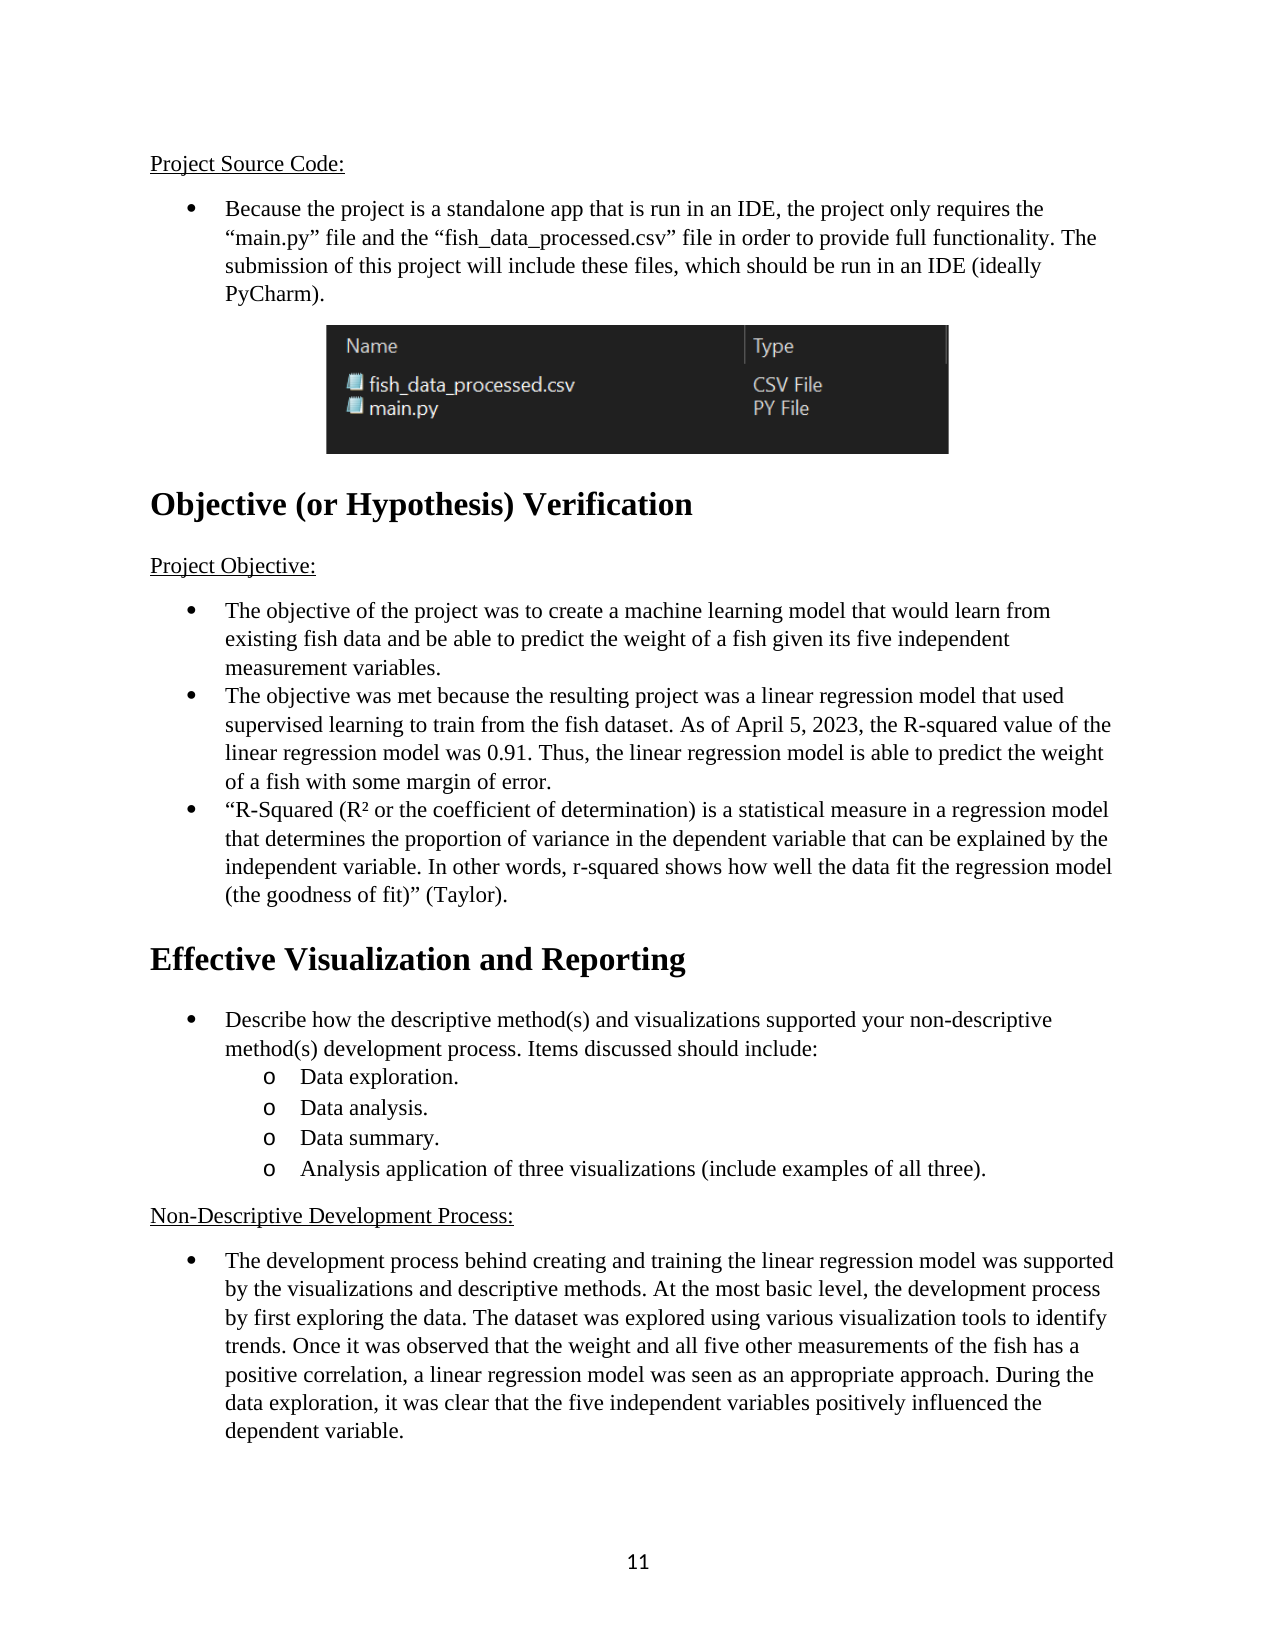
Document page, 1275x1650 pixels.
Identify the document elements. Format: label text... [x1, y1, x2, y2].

text Project Source Code: [150, 150, 1125, 176]
list Data summary. [262, 1124, 1125, 1152]
list Data analysis. [262, 1094, 1125, 1122]
text Non-Descriptive Development Process: [150, 1202, 1125, 1228]
list Analysis application of three visualizations (include examples of all three). [262, 1155, 1125, 1183]
list Because the project is a standalone app that is run in an IDE, the project only requires the “main.py” file and the “fish_data_processed.csv” file in order to provide full functionality. The submission of this project will include these files, which should be run in an IDE (ideally PyCharm). [187, 195, 1125, 307]
list The objective was met because the resulting project was a linear regression model that used supervised learning to train from the fish dataset. As of April 5, 2023, the R-squared value of the linear regression model was 0.91. Thus, the linear regression model is able to predict the weight of a fish with some margin of error. [187, 682, 1125, 794]
subtitle Effective Visualization and Reporting [150, 939, 1125, 977]
list The objective of the project was to create a machine learning model that would learn from existing fish data and be able to predict the weight of a fish given its five independent measurement variables. [187, 597, 1125, 680]
subtitle Objective (or Hypothesis) Verification [150, 484, 1125, 523]
picture [326, 325, 949, 454]
list Data exploration. [262, 1063, 1125, 1092]
list Describe how the descriptive method(s) and visualizations supported your non-descriptive method(s) development process. Items discussed should include: [187, 1007, 1125, 1061]
list The development process behind creating and training the linear regression model was supported by the visualizations and descriptive methods. At the most basic level, the development process by first exploring the data. The dataset was explored using various visualization tools to identify trends. Once it was observed that the weight and all five other measurements of the fish has a positive correlation, a linear regression model was seen as an appropriate approach. During the data exploration, it was clear that the five independent variables positively influenced the dependent variable. [187, 1247, 1125, 1444]
list “R-Squared (R² or the coefficient of determination) is a statistical measure in a regression model that determines the proportion of variance in the dependent variable that can be explained by the independent variable. In other words, r-squared shows how well the data fit the regression model (the goodness of fit)” (Taylor). [187, 796, 1125, 908]
text Project Objective: [150, 552, 1125, 578]
